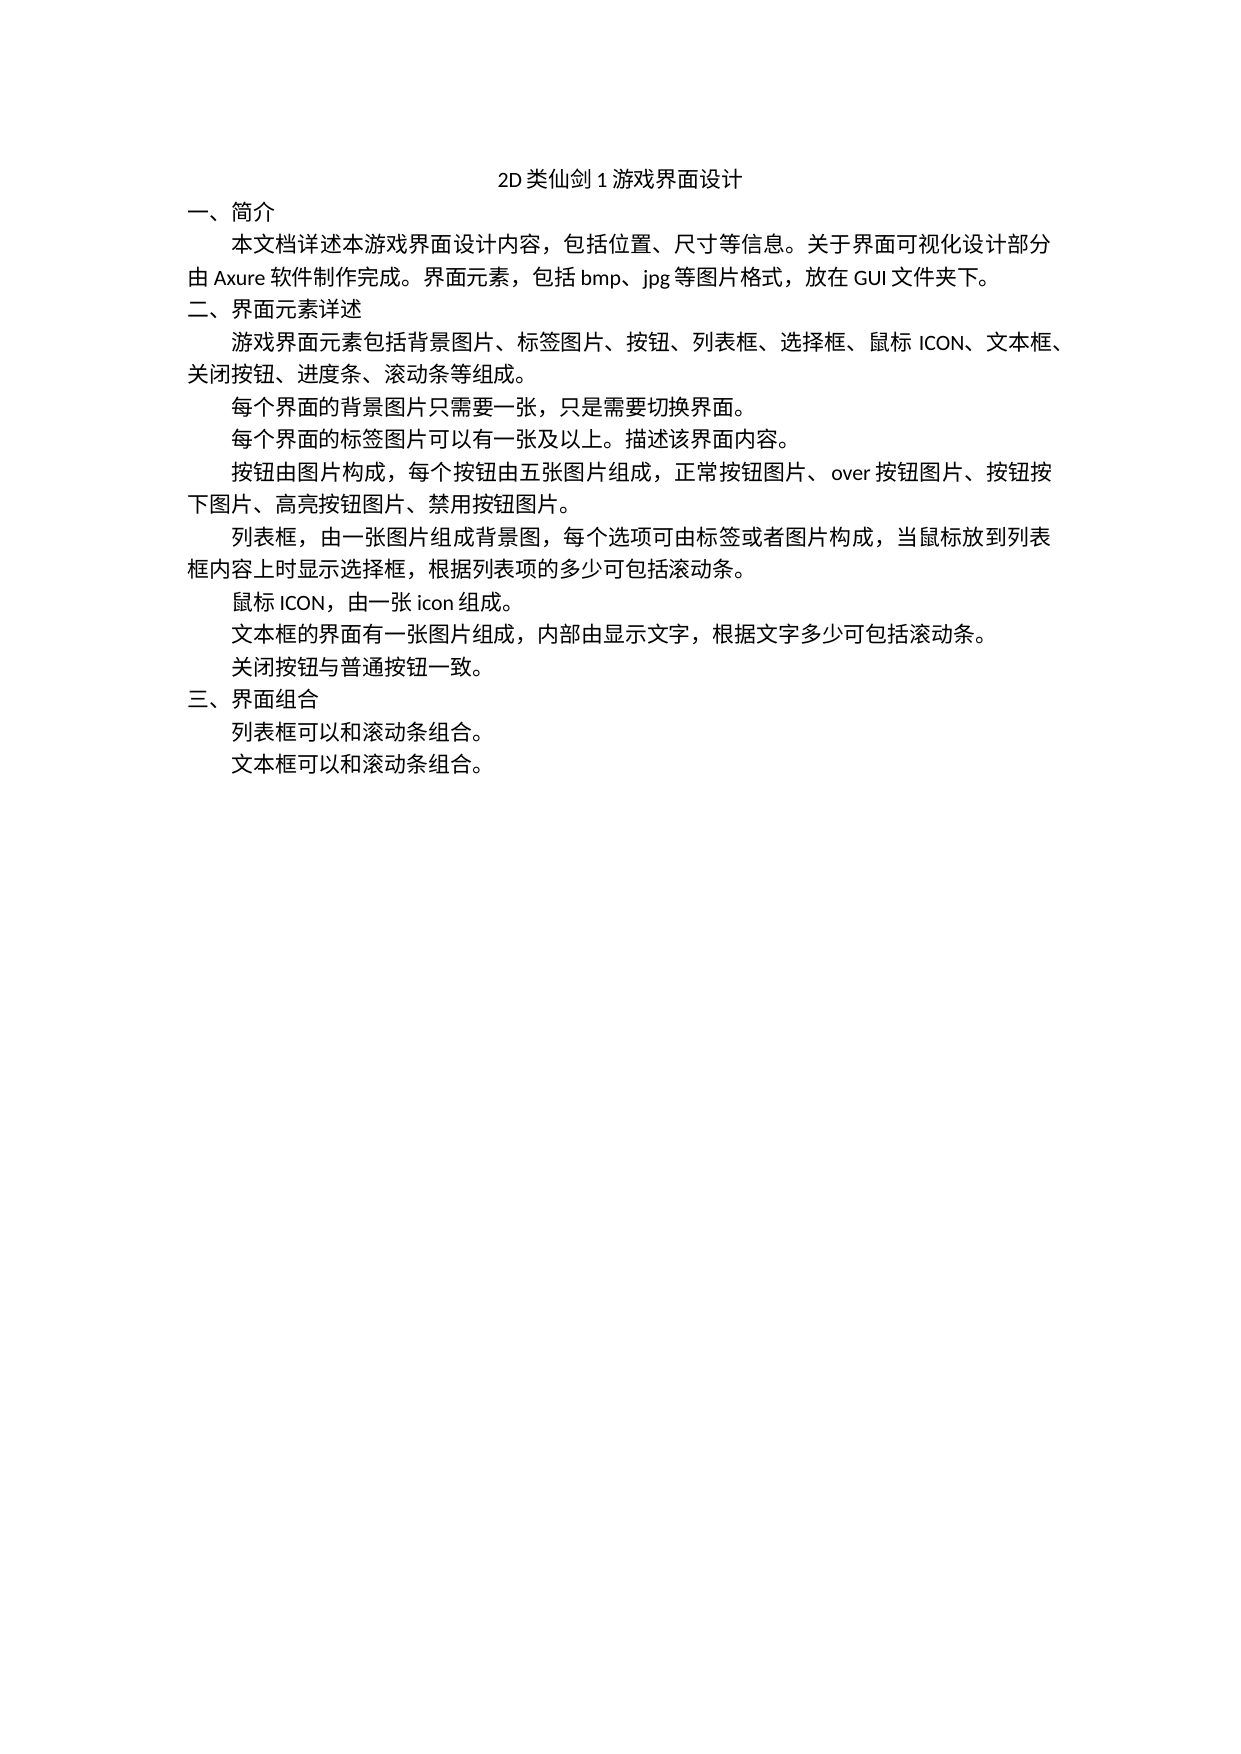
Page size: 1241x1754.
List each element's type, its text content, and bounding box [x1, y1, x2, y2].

list 简介 [187, 194, 1053, 227]
list 每个界面的背景图片只需要一张，只是需要切换界面。 [187, 389, 1053, 422]
text 2D类仙剑1游戏界面设计 [187, 162, 1053, 194]
list 关闭按钮与普通按钮一致。 [187, 649, 1053, 682]
list 列表框可以和滚动条组合。 [187, 714, 1053, 747]
list 每个界面的标签图片可以有一张及以上。描述该界面内容。 [187, 422, 1053, 454]
list 界面组合 [187, 682, 1053, 714]
list 按钮由图片构成，每个按钮由五张图片组成，正常按钮图片、over按钮图片、按钮按下图片、高亮按钮图片、禁用按钮图片。 [187, 454, 1053, 519]
list 文本框的界面有一张图片组成，内部由显示文字，根据文字多少可包括滚动条。 [187, 617, 1053, 649]
list 界面元素详述 [187, 292, 1053, 324]
list 本文档详述本游戏界面设计内容，包括位置、尺寸等信息。关于界面可视化设计部分由Axure软件制作完成。界面元素，包括bmp、jpg等图片格式，放在GUI文件夹下。 [187, 227, 1053, 292]
list 鼠标ICON，由一张icon组成。 [187, 584, 1053, 617]
list 列表框，由一张图片组成背景图，每个选项可由标签或者图片构成，当鼠标放到列表框内容上时显示选择框，根据列表项的多少可包括滚动条。 [187, 519, 1053, 584]
list 游戏界面元素包括背景图片、标签图片、按钮、列表框、选择框、鼠标ICON、文本框、关闭按钮、进度条、滚动条等组成。 [187, 324, 1053, 389]
list 文本框可以和滚动条组合。 [187, 747, 1053, 779]
